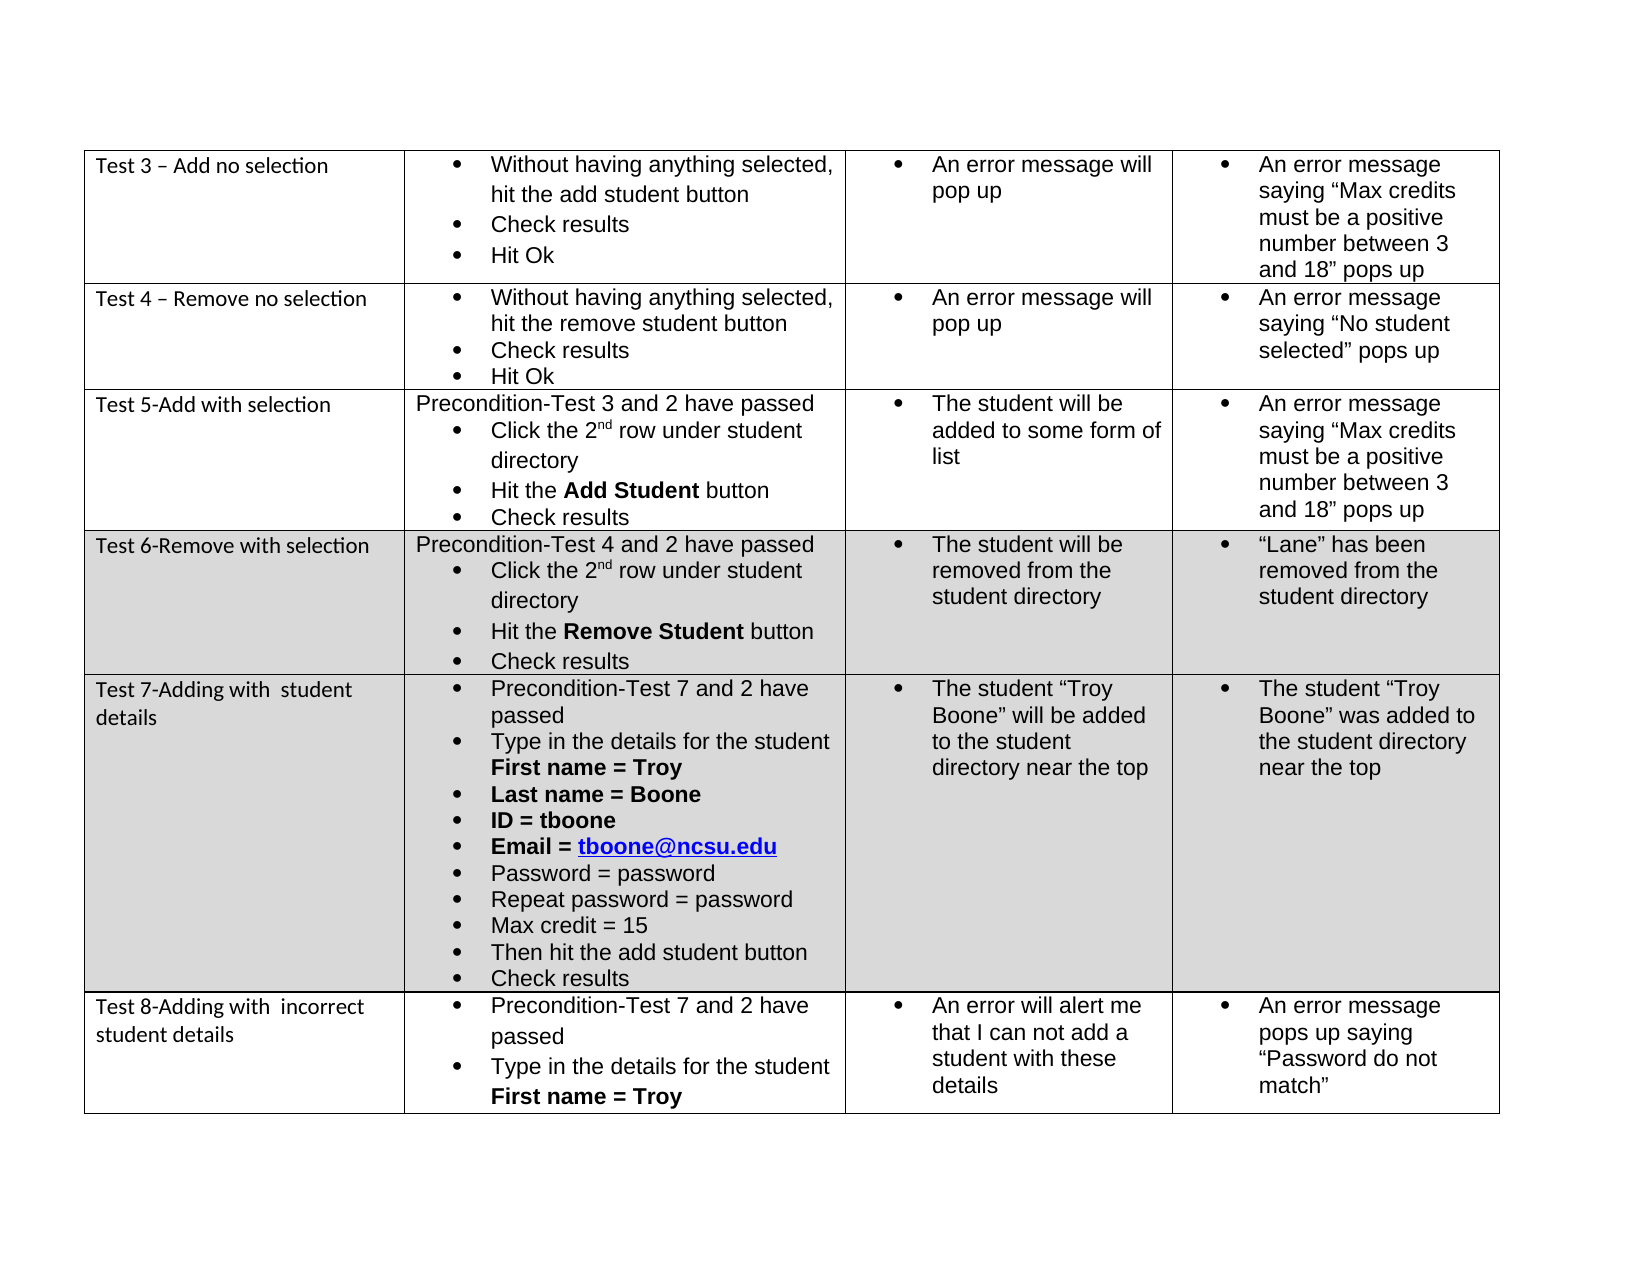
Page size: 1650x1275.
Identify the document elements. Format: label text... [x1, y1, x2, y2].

table_cell Test 4 – Remove no selection [85, 284, 404, 389]
table_cell Precondition-Test 7 and 2 have passed Type in the details for the student First name = Troy Last name = Boone ID = tboone Email = tboone@ncsu.edu Password = password Repeat password = password Max credit = 15 Then hit the add student button Check results [405, 675, 845, 991]
table_cell An error message will pop up [846, 151, 1172, 283]
table_cell The student will be added to some form of list [846, 390, 1172, 530]
table_cell Test 7-Adding with student details [85, 675, 404, 991]
table_cell An error message will pop up [846, 284, 1172, 389]
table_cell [846, 993, 1172, 1113]
table_cell Without having anything selected, hit the remove student button Check results Hit Ok [405, 284, 845, 389]
table_cell An error message saying “Max credits must be a positive number between 3 and 18” pops up [1173, 390, 1499, 530]
table_cell Precondition-Test 3 and 2 have passed Click the 2nd row under student directory Hit the Add Student button Check results [405, 390, 845, 530]
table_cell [1173, 993, 1499, 1113]
table_cell Test 3 – Add no selection [85, 151, 404, 283]
table_cell “Lane” has been removed from the student directory [1173, 531, 1499, 674]
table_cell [85, 993, 404, 1113]
table_cell Without having anything selected, hit the add student button Check results Hit Ok [405, 151, 845, 283]
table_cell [405, 993, 845, 1113]
table_cell The student “Troy Boone” was added to the student directory near the top [1173, 675, 1499, 991]
table_cell The student “Troy Boone” will be added to the student directory near the top [846, 675, 1172, 991]
table_cell Test 6-Remove with selection [85, 531, 404, 674]
table_cell Test 5-Add with selection [85, 390, 404, 530]
table_cell An error message saying “No student selected” pops up [1173, 284, 1499, 389]
table_cell An error message saying “Max credits must be a positive number between 3 and 18” pops up [1173, 151, 1499, 283]
table_cell Precondition-Test 4 and 2 have passed Click the 2nd row under student directory Hit the Remove Student button Check results [405, 531, 845, 674]
table_cell The student will be removed from the student directory [846, 531, 1172, 674]
